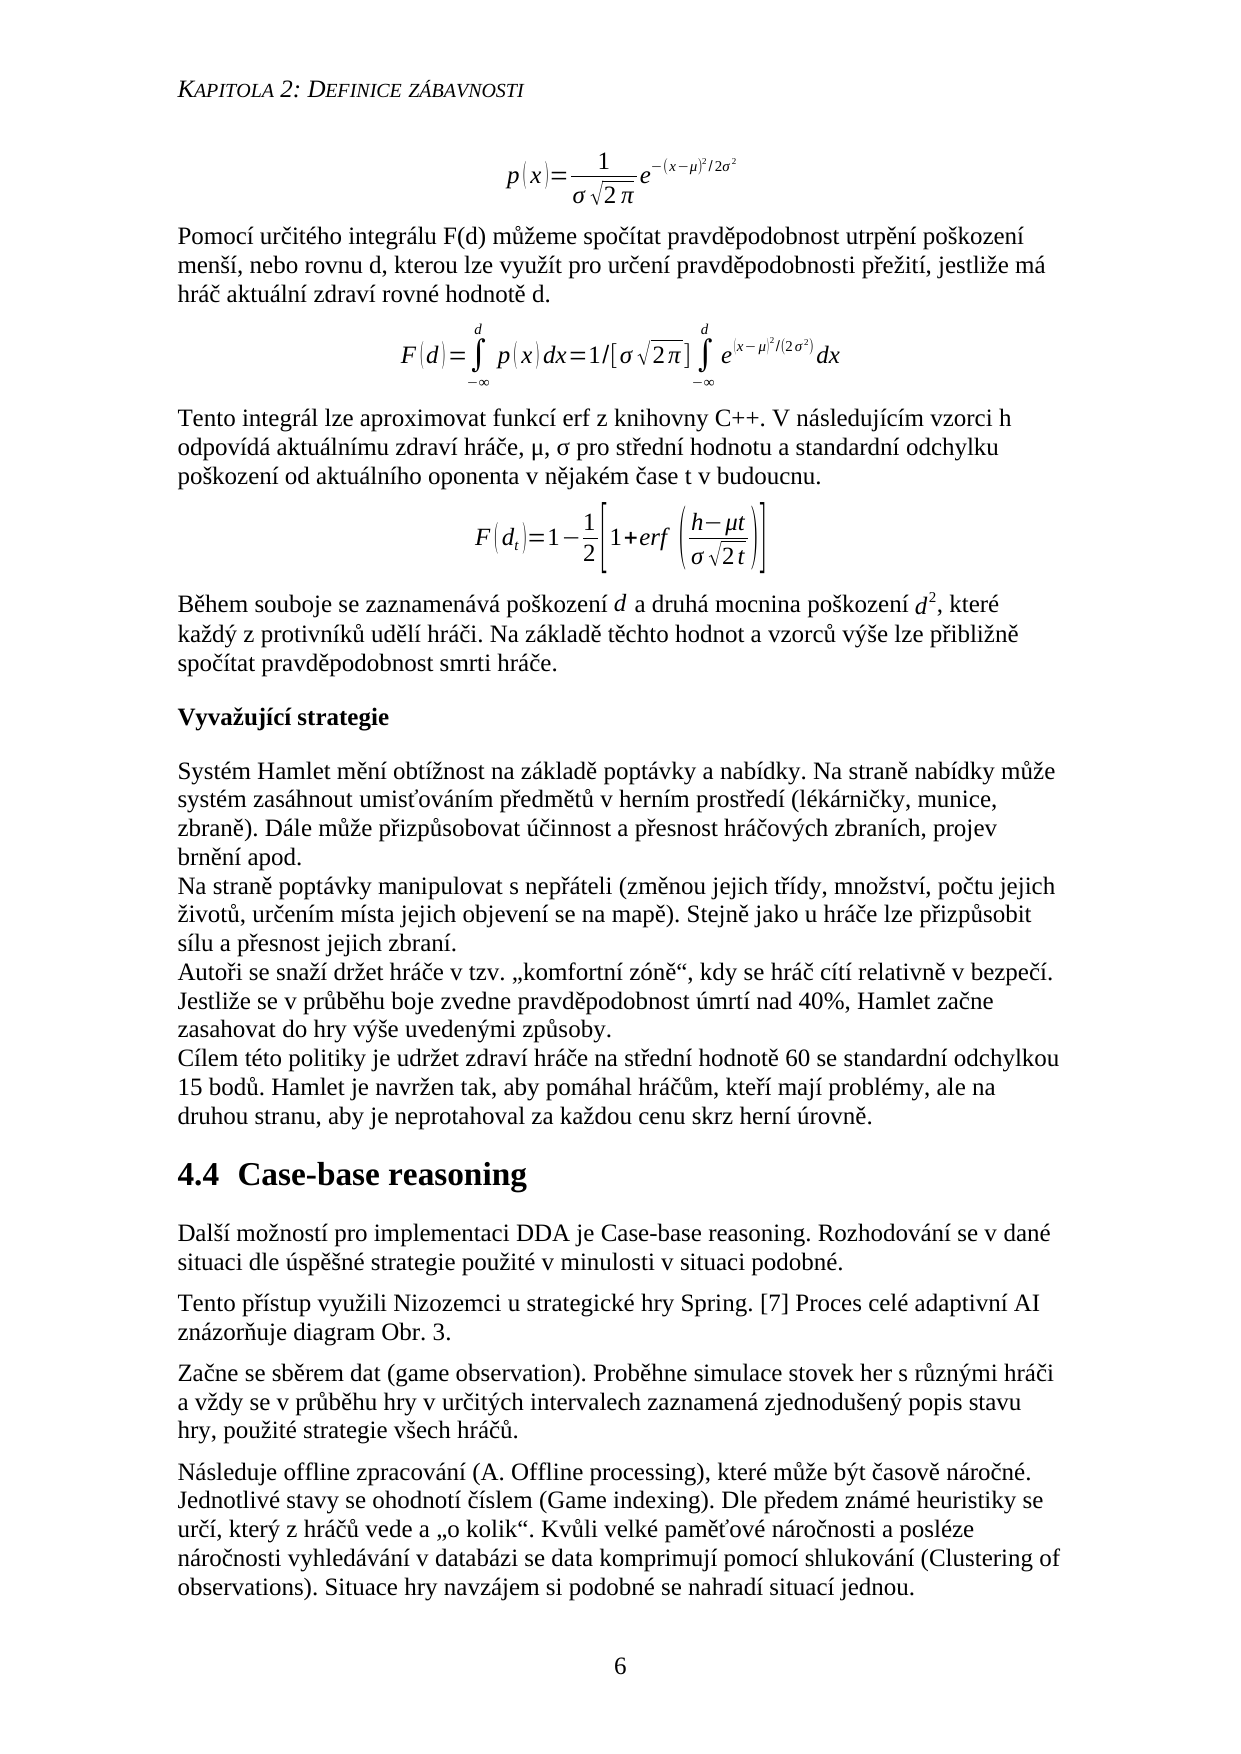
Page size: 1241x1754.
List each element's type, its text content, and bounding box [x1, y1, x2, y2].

text Pomocí určitého integrálu F(d) můžeme spočítat pravděpodobnost utrpění poškození menší, nebo rovnu d, kterou lze využít pro určení pravděpodobnosti přežití, jestliže má hráč aktuální zdraví rovné hodnotě d. [177, 221, 1063, 307]
text Během souboje se zaznamenává poškození a druhá mocnina poškození , které každý z protivníků udělí hráči. Na základě těchto hodnot a vzorců výše lze přibližně spočítat pravděpodobnost smrti hráče. [177, 588, 1063, 677]
text Začne se sběrem dat (game observation). Proběhne simulace stovek her s různými hráči a vždy se v průběhu hry v určitých intervalech zaznamená zjednodušený popis stavu hry, použité strategie všech hráčů. [177, 1358, 1063, 1444]
subtitle Case-base reasoning [177, 1154, 1063, 1193]
text Tento přístup využili Nizozemci u strategické hry Spring. Proces celé adaptivní AI znázorňuje diagram Obr. 3. [177, 1288, 1063, 1345]
text Autoři se snaží držet hráče v tzv. „komfortní zóně“, kdy se hráč cítí relativně v bezpečí. Jestliže se v průběhu boje zvedne pravděpodobnost úmrtí nad 40%, Hamlet začne zasahovat do hry výše uvedenými způsoby. [177, 957, 1063, 1043]
text Systém Hamlet mění obtížnost na základě poptávky a nabídky. Na straně nabídky může systém zasáhnout umisťováním předmětů v herním prostředí (lékárničky, munice, zbraně). Dále může přizpůsobovat účinnost a přesnost hráčových zbraních, projev brnění apod. [177, 756, 1063, 871]
text Tento integrál lze aproximovat funkcí erf z knihovny C++. V následujícím vzorci h odpovídá aktuálnímu zdraví hráče, μ, σ pro střední hodnotu a standardní odchylku poškození od aktuálního oponenta v nějakém čase t v budoucnu. [177, 403, 1063, 489]
text Na straně poptávky manipulovat s nepřáteli (změnou jejich třídy, množství, počtu jejich životů, určením místa jejich objevení se na mapě). Stejně jako u hráče lze přizpůsobit sílu a přesnost jejich zbraní. [177, 871, 1063, 957]
text Cílem této politiky je udržet zdraví hráče na střední hodnotě 60 se standardní odchylkou 15 bodů. Hamlet je navržen tak, aby pomáhal hráčům, kteří mají problémy, ale na druhou stranu, aby je neprotahoval za každou cenu skrz herní úrovně. [177, 1043, 1063, 1129]
subtitle Vyvažující strategie [177, 702, 1063, 731]
text Další možností pro implementaci DDA je Case-base reasoning. Rozhodování se v dané situaci dle úspěšné strategie použité v minulosti v situaci podobné. [177, 1218, 1063, 1275]
text Následuje offline zpracování (A. Offline processing), které může být časově náročné. Jednotlivé stavy se ohodnotí číslem (Game indexing). Dle předem známé heuristiky se určí, který z hráčů vede a „o kolik“. Kvůli velké paměťové náročnosti a posléze náročnosti vyhledávání v databázi se data komprimují pomocí shlukování (Clustering of observations). Situace hry navzájem si podobné se nahradí situací jednou. [177, 1457, 1063, 1600]
